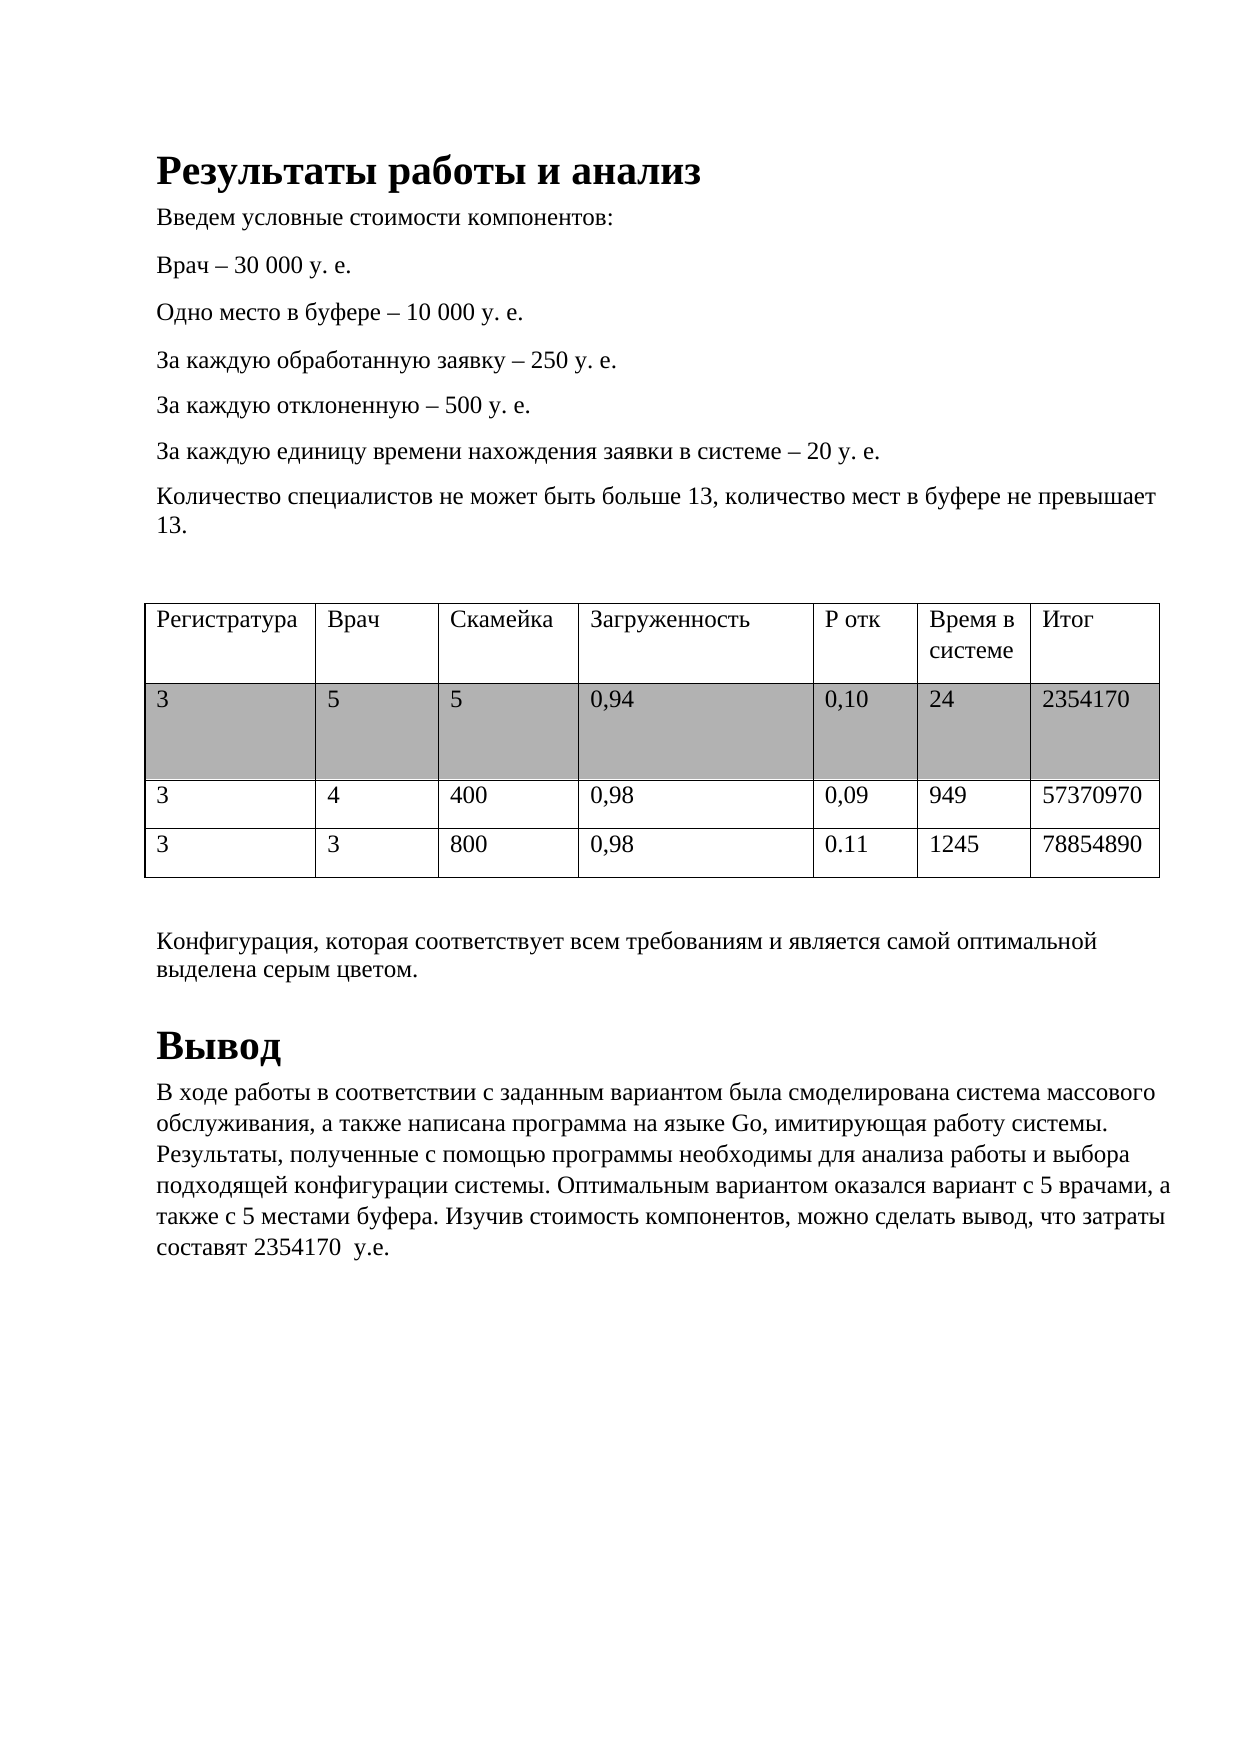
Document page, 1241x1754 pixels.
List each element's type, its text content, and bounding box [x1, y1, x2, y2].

text Конфигурация, которая соответствует всем требованиям и является самой оптимальной выделена серым цветом. [156, 926, 1171, 983]
table_cell 24 [918, 684, 1030, 779]
table_cell 0,94 [579, 684, 813, 779]
subtitle Результаты работы и анализ [156, 146, 1171, 194]
text За каждую обработанную заявку – 250 у. е. [156, 345, 1171, 374]
table_cell 800 [439, 829, 578, 877]
table_cell 400 [439, 781, 578, 828]
table_cell 5 [316, 684, 438, 779]
text Врач – 30 000 у. е. [156, 250, 1171, 278]
text За каждую отклоненную – 500 у. е. [156, 391, 1171, 419]
table_cell 0.11 [814, 829, 917, 877]
table_cell 3 [146, 781, 315, 828]
table_cell 3 [146, 829, 315, 877]
text Количество специалистов не может быть больше 13, количество мест в буфере не превышает 13. [156, 481, 1171, 539]
table_header Итог [1031, 604, 1159, 683]
table_cell 3 [146, 684, 315, 779]
table_header Скамейка [439, 604, 578, 683]
table_header Регистратура [146, 604, 315, 683]
table_cell 78854890 [1031, 829, 1159, 877]
table_cell 0,09 [814, 781, 917, 828]
table_cell 0,10 [814, 684, 917, 779]
table_header P отк [814, 604, 917, 683]
text Введем условные стоимости компонентов: [156, 202, 1171, 231]
table_cell 5 [439, 684, 578, 779]
table_header Врач [316, 604, 438, 683]
table_cell 949 [918, 781, 1030, 828]
text Одно место в буфере – 10 000 у. е. [156, 297, 1171, 326]
table_header Время в системе [918, 604, 1030, 683]
text За каждую единицу времени нахождения заявки в системе – 20 у. е. [156, 436, 1171, 465]
subtitle Вывод [156, 1021, 1171, 1069]
text В ходе работы в соответствии с заданным вариантом была смоделирована система массового обслуживания, а также написана программа на языке Go, имитирующая работу системы. Результаты, полученные с помощью программы необходимы для анализа работы и выбора подходящей конфигурации системы. Оптимальным вариантом оказался вариант с 5 врачами, а также с 5 местами буфера. Изучив стоимость компонентов, можно сделать вывод, что затраты составят 2354170 у.е. [156, 1077, 1171, 1261]
table_header Загруженность [579, 604, 813, 683]
table_cell 1245 [918, 829, 1030, 877]
table_cell 0,98 [579, 781, 813, 828]
table_cell 4 [316, 781, 438, 828]
table_cell 0,98 [579, 829, 813, 877]
table_cell 3 [316, 829, 438, 877]
table_cell 2354170 [1031, 684, 1159, 779]
table_cell 57370970 [1031, 781, 1159, 828]
